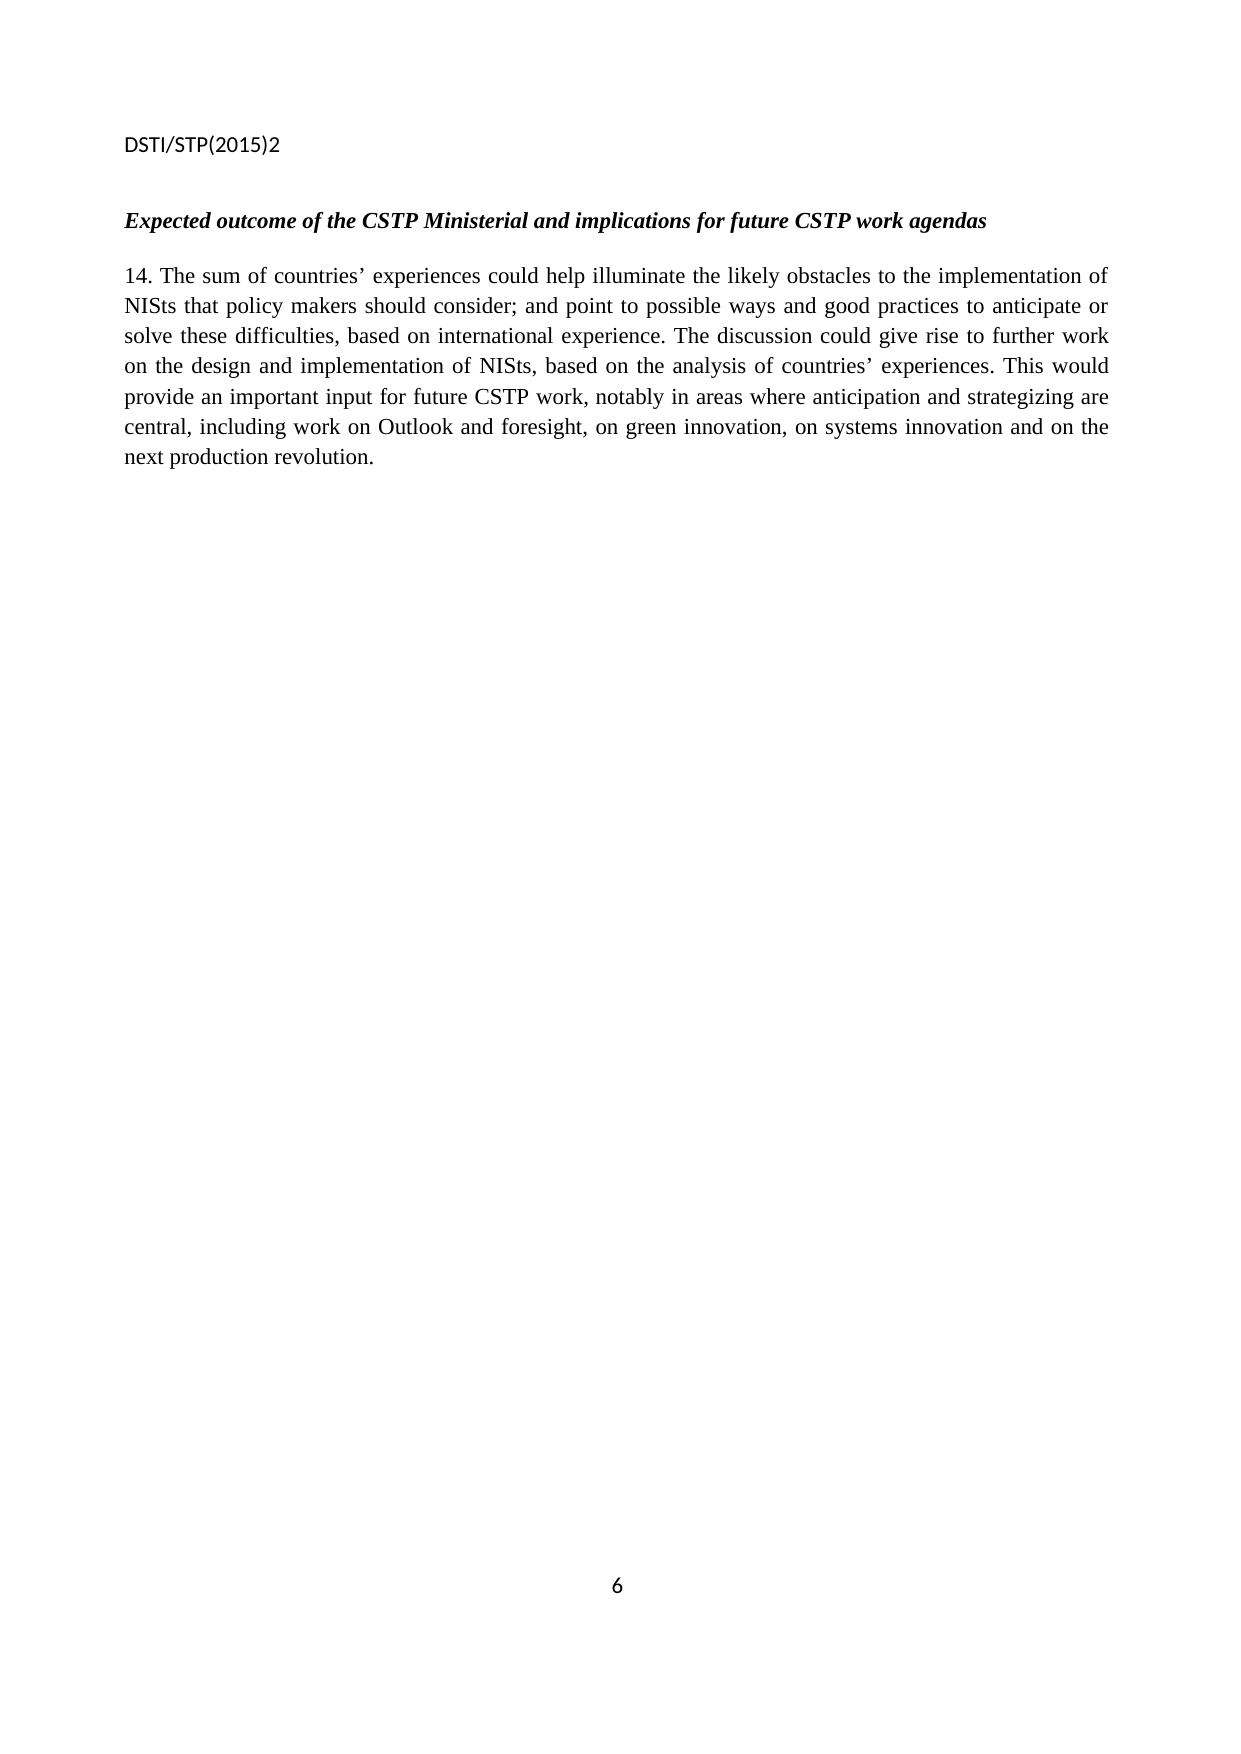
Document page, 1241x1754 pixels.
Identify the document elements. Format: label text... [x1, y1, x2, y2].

subtitle Expected outcome of the CSTP Ministerial and implications for future CSTP work agendas [124, 207, 1110, 233]
text The sum of countries’ experiences could help illuminate the likely obstacles to the implementation of NISts that policy makers should consider; and point to possible ways and good practices to anticipate or solve these difficulties, based on international experience. The discussion could give rise to further work on the design and implementation of NISts, based on the analysis of countries’ experiences. This would provide an important input for future CSTP work, notably in areas where anticipation and strategizing are central, including work on Outlook and foresight, on green innovation, on systems innovation and on the next production revolution. [124, 262, 1110, 469]
